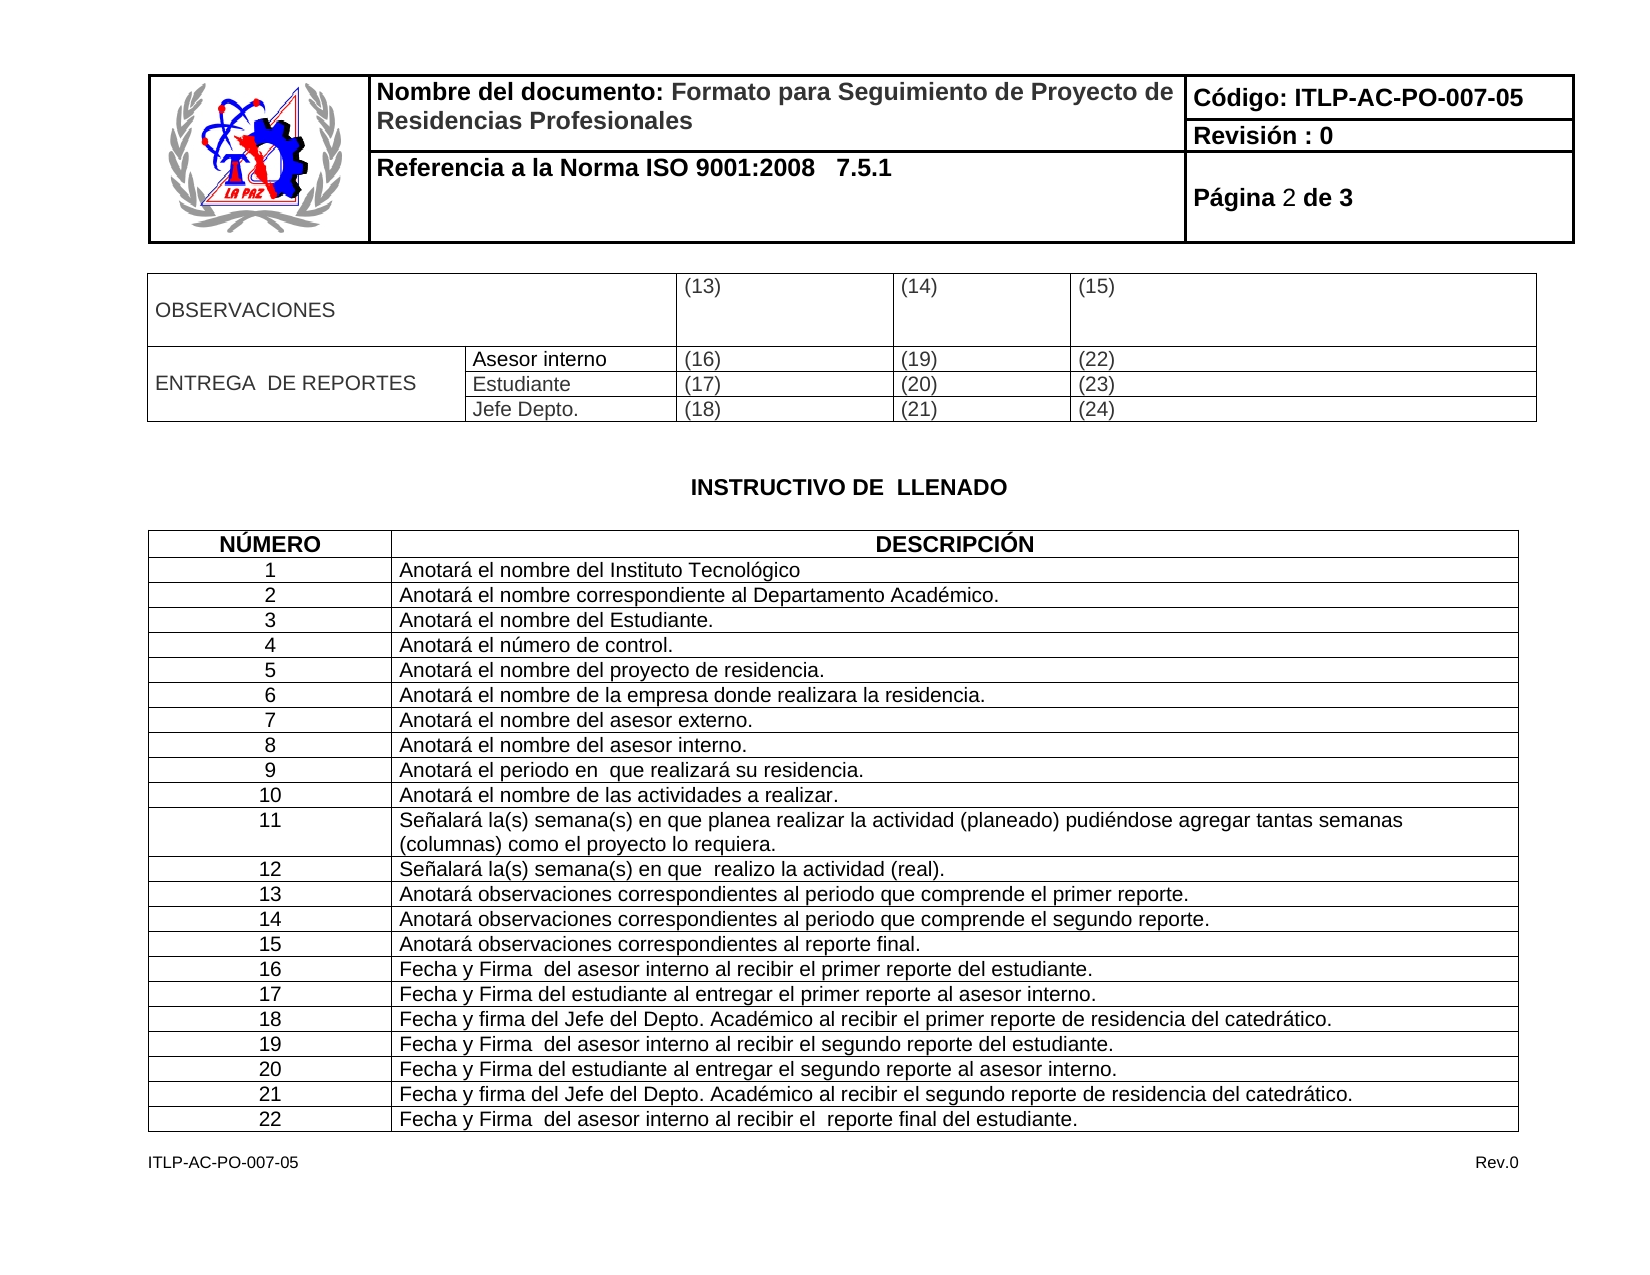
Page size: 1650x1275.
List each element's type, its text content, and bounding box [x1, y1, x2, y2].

text INSTRUCTIVO DE LLENADO [148, 474, 1550, 501]
table_cell 8 [149, 733, 391, 757]
table_cell Anotará el nombre de las actividades a realizar. [392, 783, 1518, 807]
table_cell Anotará observaciones correspondientes al reporte final. [392, 932, 1518, 956]
table_cell 17 [149, 982, 391, 1006]
table_cell (15) [1071, 274, 1536, 346]
table_cell (14) [894, 274, 1070, 346]
table_cell Anotará el nombre del proyecto de residencia. [392, 658, 1518, 682]
table_cell (24) [1071, 397, 1536, 421]
table_cell (22) [1071, 347, 1536, 371]
table_cell Anotará observaciones correspondientes al periodo que comprende el primer reporte. [392, 882, 1518, 906]
table_cell (19) [894, 347, 1070, 371]
table_cell Anotará el nombre correspondiente al Departamento Académico. [392, 583, 1518, 607]
table_cell Señalará la(s) semana(s) en que realizo la actividad (real). [392, 857, 1518, 881]
table_cell (21) [894, 397, 1070, 421]
table_cell Anotará el nombre del asesor externo. [392, 708, 1518, 732]
table_cell Anotará el nombre del asesor interno. [392, 733, 1518, 757]
table_cell 15 [149, 932, 391, 956]
table_cell Anotará el número de control. [392, 633, 1518, 657]
table_cell Anotará el nombre de la empresa donde realizara la residencia. [392, 683, 1518, 707]
table_cell 13 [149, 882, 391, 906]
table_cell ENTREGA DE REPORTES [148, 347, 465, 421]
table_cell (16) [677, 347, 893, 371]
table_cell Anotará el nombre del Instituto Tecnológico [392, 558, 1518, 582]
table_cell 11 [149, 808, 391, 856]
table_cell 16 [149, 957, 391, 981]
table_cell Fecha y Firma del asesor interno al recibir el segundo reporte del estudiante. [392, 1032, 1518, 1056]
table_cell Fecha y Firma del asesor interno al recibir el reporte final del estudiante. [392, 1107, 1518, 1131]
table_cell 5 [149, 658, 391, 682]
table_cell 3 [149, 608, 391, 632]
table_cell 18 [149, 1007, 391, 1031]
table_cell Estudiante [466, 372, 676, 396]
table_cell 22 [149, 1107, 391, 1131]
table_cell Jefe Depto. [466, 397, 676, 421]
table_cell 10 [149, 783, 391, 807]
table_cell Fecha y Firma del estudiante al entregar el primer reporte al asesor interno. [392, 982, 1518, 1006]
table_cell 4 [149, 633, 391, 657]
table_cell 12 [149, 857, 391, 881]
table_cell Fecha y Firma del asesor interno al recibir el primer reporte del estudiante. [392, 957, 1518, 981]
table_cell 21 [149, 1082, 391, 1106]
table_cell 9 [149, 758, 391, 782]
table_cell (20) [894, 372, 1070, 396]
table_cell (23) [1071, 372, 1536, 396]
table_header DESCRIPCIÓN [392, 531, 1518, 557]
table_cell 7 [149, 708, 391, 732]
table_cell Asesor interno [466, 347, 676, 371]
table_cell Fecha y firma del Jefe del Depto. Académico al recibir el segundo reporte de residencia del catedrático. [392, 1082, 1518, 1106]
table_cell 19 [149, 1032, 391, 1056]
table_cell Señalará la(s) semana(s) en que planea realizar la actividad (planeado) pudiéndose agregar tantas semanas (columnas) como el proyecto lo requiera. [392, 808, 1518, 856]
picture [156, 77, 354, 241]
table_cell 1 [149, 558, 391, 582]
table_cell Anotará observaciones correspondientes al periodo que comprende el segundo reporte. [392, 907, 1518, 931]
table_cell (17) [677, 372, 893, 396]
table_cell Fecha y Firma del estudiante al entregar el segundo reporte al asesor interno. [392, 1057, 1518, 1081]
table_cell OBSERVACIONES [148, 274, 676, 346]
table_cell 6 [149, 683, 391, 707]
table_cell (13) [677, 274, 893, 346]
table_cell Anotará el periodo en que realizará su residencia. [392, 758, 1518, 782]
table_cell 14 [149, 907, 391, 931]
table_cell (18) [677, 397, 893, 421]
table_cell Fecha y firma del Jefe del Depto. Académico al recibir el primer reporte de residencia del catedrático. [392, 1007, 1518, 1031]
table_cell Anotará el nombre del Estudiante. [392, 608, 1518, 632]
table_cell 2 [149, 583, 391, 607]
table_cell 20 [149, 1057, 391, 1081]
table_header NÚMERO [149, 531, 391, 557]
